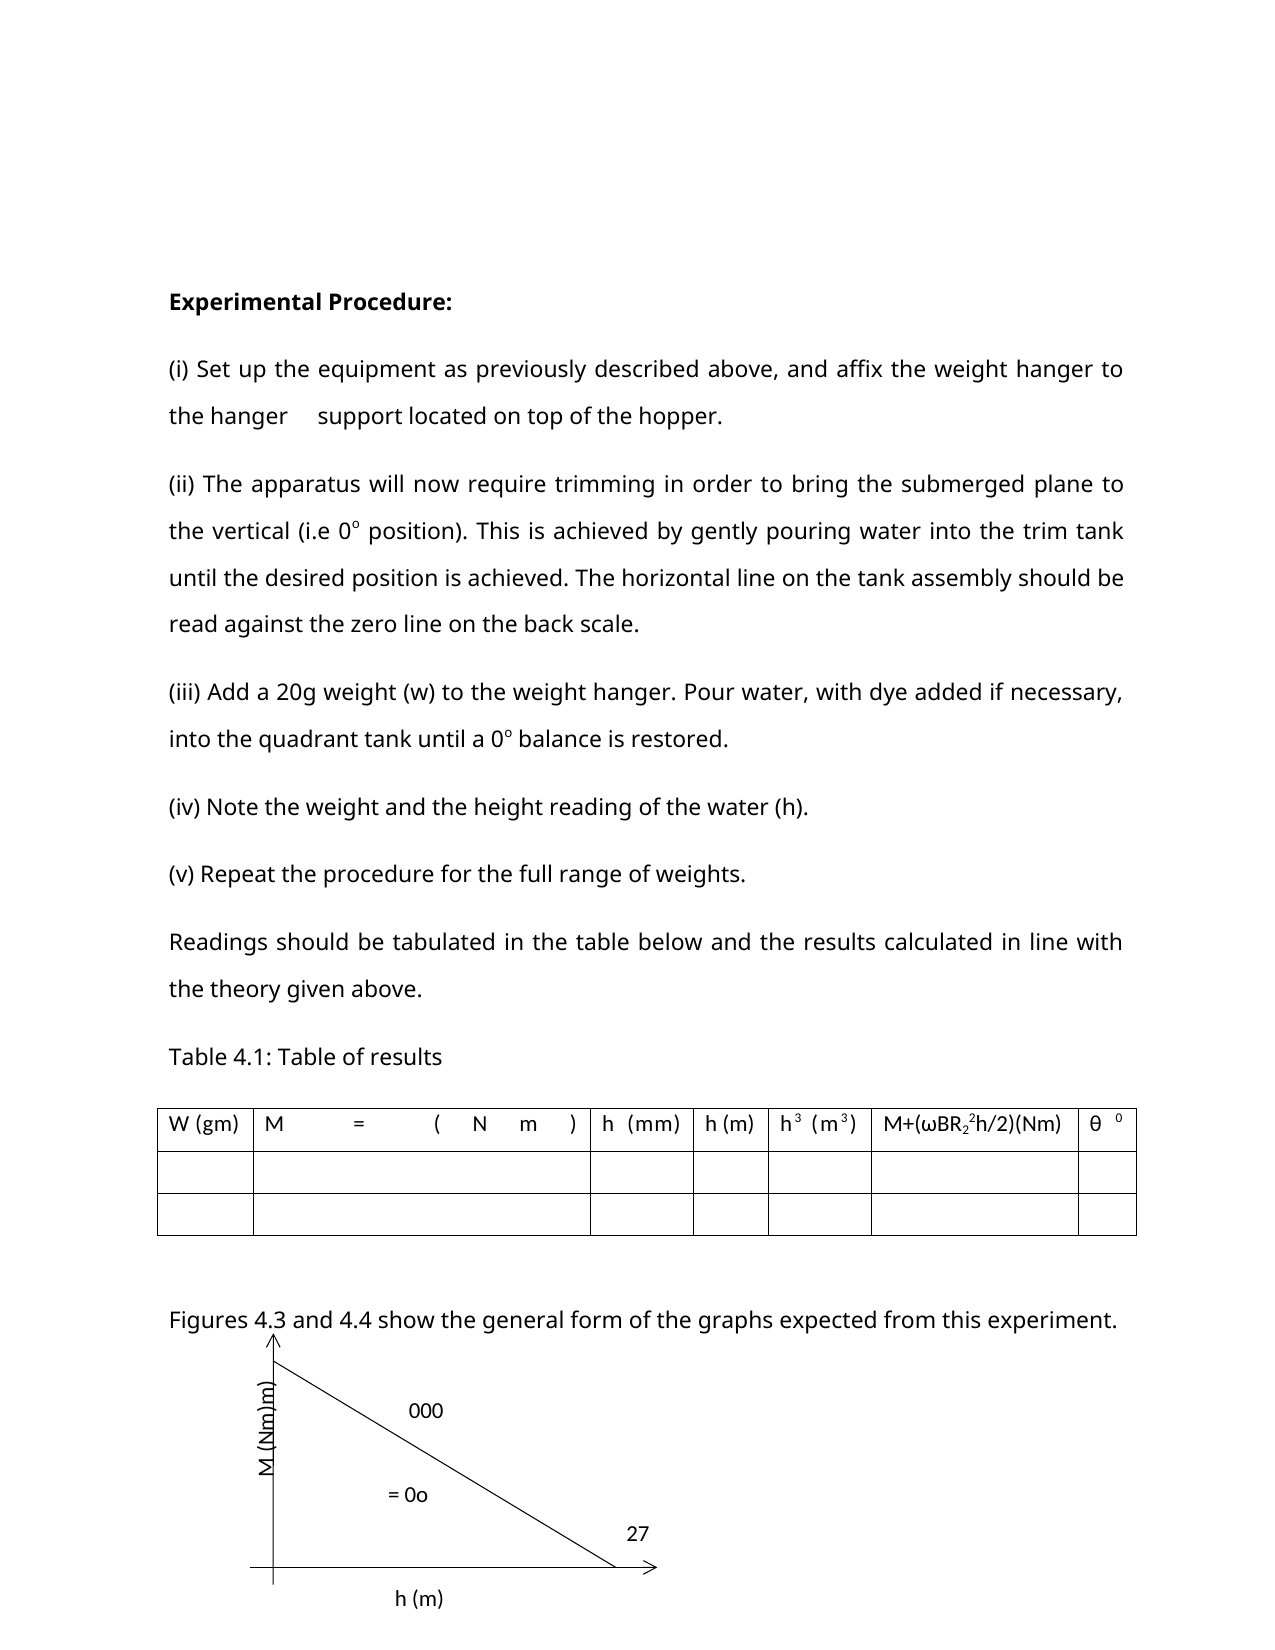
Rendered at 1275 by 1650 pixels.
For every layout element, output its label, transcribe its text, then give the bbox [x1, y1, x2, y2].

table_header M = (Nm) [254, 1109, 590, 1151]
text Table 4.1: Table of results [169, 1041, 1125, 1072]
table_cell [694, 1152, 768, 1193]
table_cell [591, 1152, 693, 1193]
text (v) Repeat the procedure for the full range of weights. [169, 858, 1125, 889]
table_header W (gm) [158, 1109, 253, 1151]
table_cell [872, 1194, 1078, 1235]
table_header h (m) [694, 1109, 768, 1151]
table_header M+(ωBR22h/2)(Nm) [872, 1109, 1078, 1151]
table_cell [694, 1194, 768, 1235]
table_header h (mm) [591, 1109, 693, 1151]
table_header θ0 [1079, 1109, 1136, 1151]
text (ii) The apparatus will now require trimming in order to bring the submerged plane to the vertical (i.e 0o position). This is achieved by gently pouring water into the trim tank until the desired position is achieved. The horizontal line on the tank assembly should be read against the zero line on the back scale. [169, 468, 1125, 639]
table_cell [769, 1152, 871, 1193]
table_cell [1079, 1152, 1136, 1193]
table_cell [158, 1152, 253, 1193]
table_cell [872, 1152, 1078, 1193]
text Readings should be tabulated in the table below and the results calculated in line with the theory given above. [169, 926, 1125, 1004]
table_cell [254, 1152, 590, 1193]
table_cell [1079, 1194, 1136, 1235]
table_header h3 (m3) [769, 1109, 871, 1151]
text (iv) Note the weight and the height reading of the water (h). [169, 791, 1125, 822]
table_cell [769, 1194, 871, 1235]
table_cell [591, 1194, 693, 1235]
text Experimental Procedure: [169, 285, 1125, 317]
table_cell [254, 1194, 590, 1235]
text (i) Set up the equipment as previously described above, and affix the weight hanger to the hanger support located on top of the hopper. [169, 353, 1125, 431]
text Figures 4.3 and 4.4 show the general form of the graphs expected from this experiment. [169, 1304, 1125, 1335]
table_cell [158, 1194, 253, 1235]
text (iii) Add a 20g weight (w) to the weight hanger. Pour water, with dye added if necessary, into the quadrant tank until a 0o balance is restored. [169, 676, 1125, 754]
